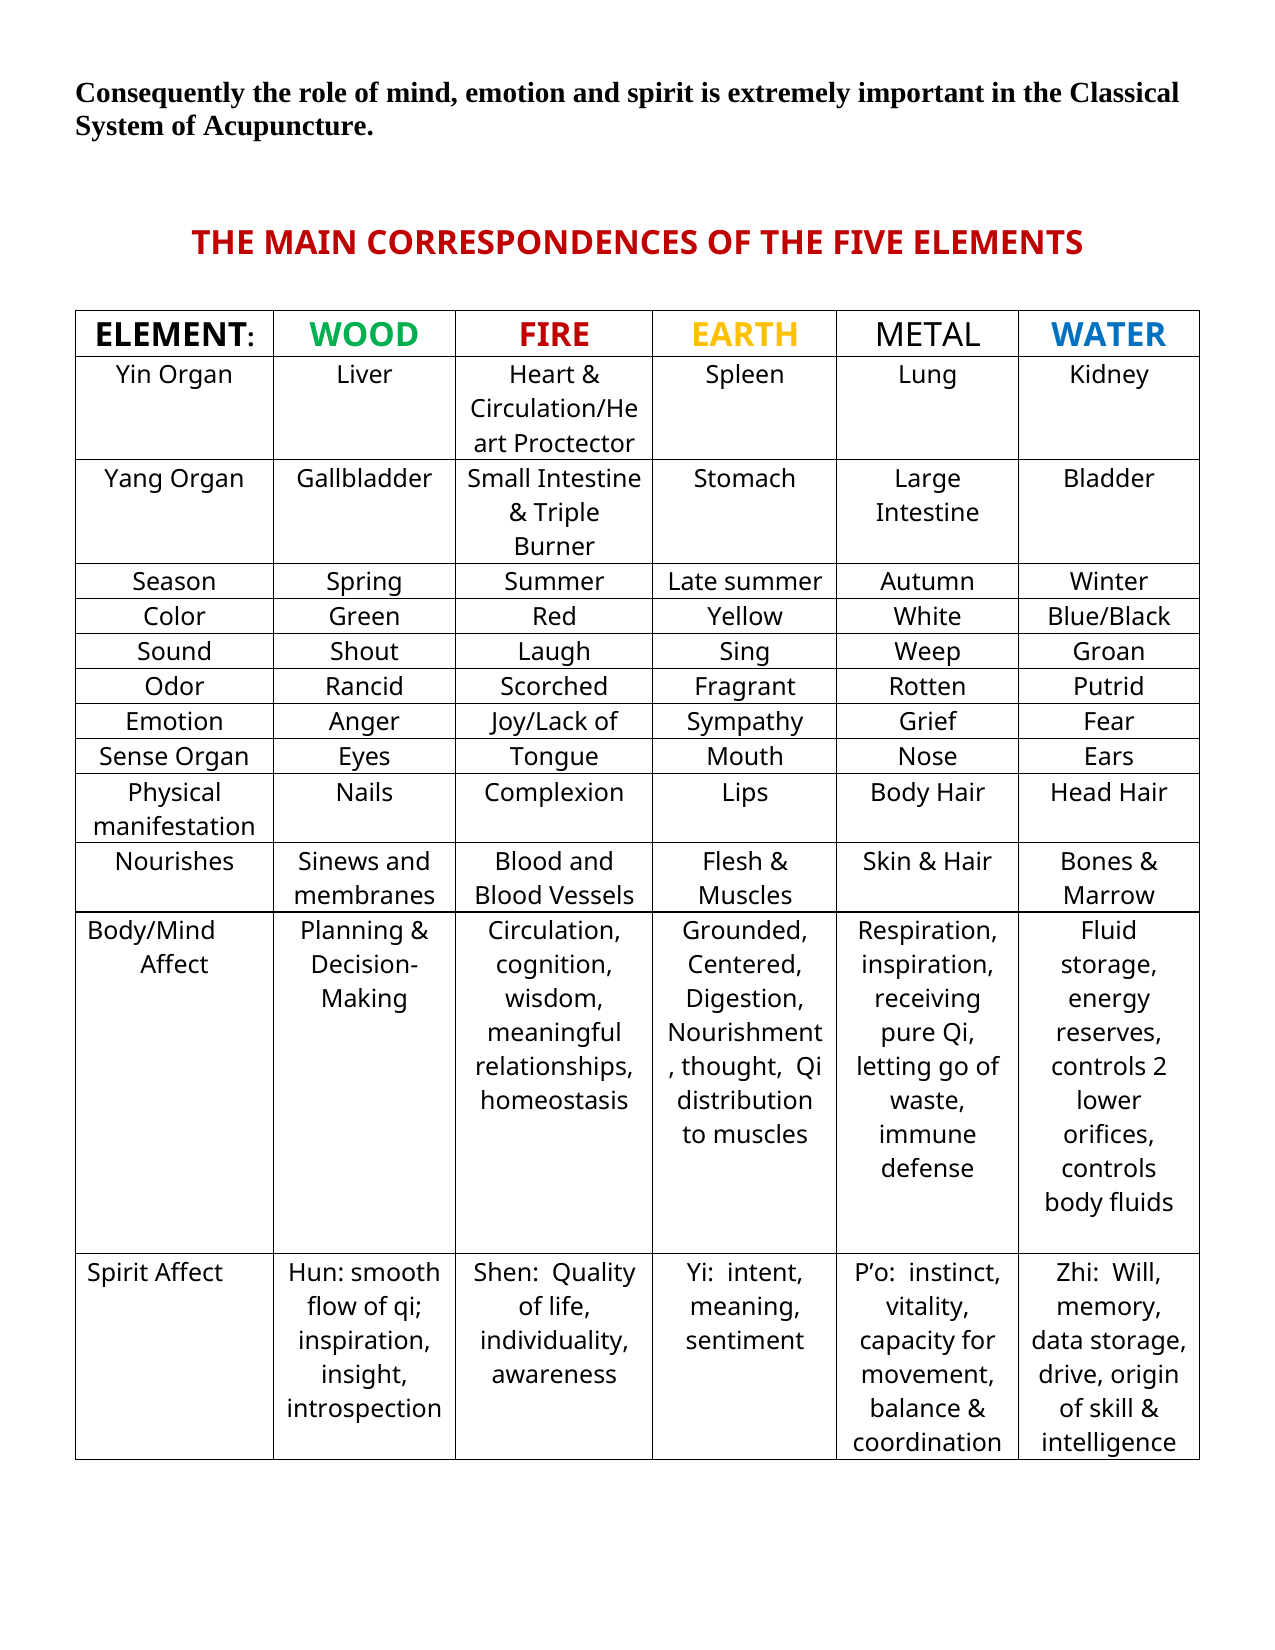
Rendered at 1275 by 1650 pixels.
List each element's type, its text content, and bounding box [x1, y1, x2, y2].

table_cell Kidney [1019, 357, 1199, 459]
table_cell Tongue [456, 739, 652, 773]
table_cell Winter [1019, 564, 1199, 598]
table_cell P’o: instinct, vitality, capacity for movement, balance & coordination [837, 1254, 1018, 1458]
table_cell Sense Organ [76, 739, 273, 773]
table_cell Physical manifestation [76, 774, 273, 842]
table_cell Rotten [837, 669, 1018, 703]
table_cell Fluid storage, energy reserves, controls 2 lower orifices, controls body fluids [1019, 913, 1199, 1253]
table_cell Blood and Blood Vessels [456, 843, 652, 911]
table_cell Planning & Decision-Making [274, 913, 455, 1253]
table_cell Mouth [653, 739, 836, 773]
table_cell Shen: Quality of life, individuality, awareness [456, 1254, 652, 1458]
table_cell Flesh & Muscles [653, 843, 836, 911]
table_cell Respiration, inspiration, receiving pure Qi, letting go of waste, immune defense [837, 913, 1018, 1253]
table_cell Skin & Hair [837, 843, 1018, 911]
table_cell Circulation, cognition, wisdom, meaningful relationships, homeostasis [456, 913, 652, 1253]
table_cell Odor [76, 669, 273, 703]
table_cell Autumn [837, 564, 1018, 598]
table_cell Green [274, 599, 455, 633]
table_cell Groan [1019, 634, 1199, 668]
table_cell Anger [274, 704, 455, 738]
table_cell Stomach [653, 460, 836, 562]
table_cell Sinews and membranes [274, 843, 455, 911]
table_cell Eyes [274, 739, 455, 773]
table_cell Lips [653, 774, 836, 842]
table_header ELEMENT: [76, 311, 273, 356]
table_cell Shout [274, 634, 455, 668]
table_cell Red [456, 599, 652, 633]
table_cell Zhi: Will, memory, data storage, drive, origin of skill & intelligence [1019, 1254, 1199, 1458]
table_cell Color [76, 599, 273, 633]
table_cell Yin Organ [76, 357, 273, 459]
table_cell Bladder [1019, 460, 1199, 562]
table_cell Fragrant [653, 669, 836, 703]
table_header FIRE [456, 311, 652, 356]
table_cell Head Hair [1019, 774, 1199, 842]
table_cell Summer [456, 564, 652, 598]
table_cell Body/Mind Affect [76, 913, 273, 1253]
table_cell Gallbladder [274, 460, 455, 562]
table_cell Ears [1019, 739, 1199, 773]
table_cell Late summer [653, 564, 836, 598]
table_cell Heart & Circulation/Heart Proctector [456, 357, 652, 459]
table_cell Bones & Marrow [1019, 843, 1199, 911]
table_header WOOD [274, 311, 455, 356]
table_header EARTH [653, 311, 836, 356]
table_cell Scorched [456, 669, 652, 703]
table_cell Weep [837, 634, 1018, 668]
table_cell Season [76, 564, 273, 598]
table_cell Yang Organ [76, 460, 273, 562]
table_cell Joy/Lack of [456, 704, 652, 738]
text THE MAIN CORRESPONDENCES OF THE FIVE ELEMENTS [75, 219, 1200, 264]
table_cell Putrid [1019, 669, 1199, 703]
table_cell Grief [837, 704, 1018, 738]
table_cell Grounded, Centered, Digestion, Nourishment, thought, Qi distribution to muscles [653, 913, 836, 1253]
table_cell Emotion [76, 704, 273, 738]
table_cell Large Intestine [837, 460, 1018, 562]
table_header METAL [837, 311, 1018, 356]
table_cell Body Hair [837, 774, 1018, 842]
table_cell Spirit Affect [76, 1254, 273, 1458]
table_cell Yi: intent, meaning, sentiment [653, 1254, 836, 1458]
table_cell Sympathy [653, 704, 836, 738]
table_cell Laugh [456, 634, 652, 668]
table_cell Sound [76, 634, 273, 668]
table_cell Small Intestine & Triple Burner [456, 460, 652, 562]
table_cell Fear [1019, 704, 1199, 738]
table_cell Yellow [653, 599, 836, 633]
table_header WATER [1019, 311, 1199, 356]
table_cell Spleen [653, 357, 836, 459]
table_cell Lung [837, 357, 1018, 459]
text Consequently the role of mind, emotion and spirit is extremely important in the Classical System of Acupuncture. [75, 75, 1200, 142]
table_cell Nails [274, 774, 455, 842]
table_cell Blue/Black [1019, 599, 1199, 633]
table_cell White [837, 599, 1018, 633]
table_cell Spring [274, 564, 455, 598]
table_cell Nourishes [76, 843, 273, 911]
table_cell Rancid [274, 669, 455, 703]
table_cell Hun: smooth flow of qi; inspiration, insight, introspection [274, 1254, 455, 1458]
table_cell Sing [653, 634, 836, 668]
table_cell Complexion [456, 774, 652, 842]
table_cell Nose [837, 739, 1018, 773]
table_cell Liver [274, 357, 455, 459]
